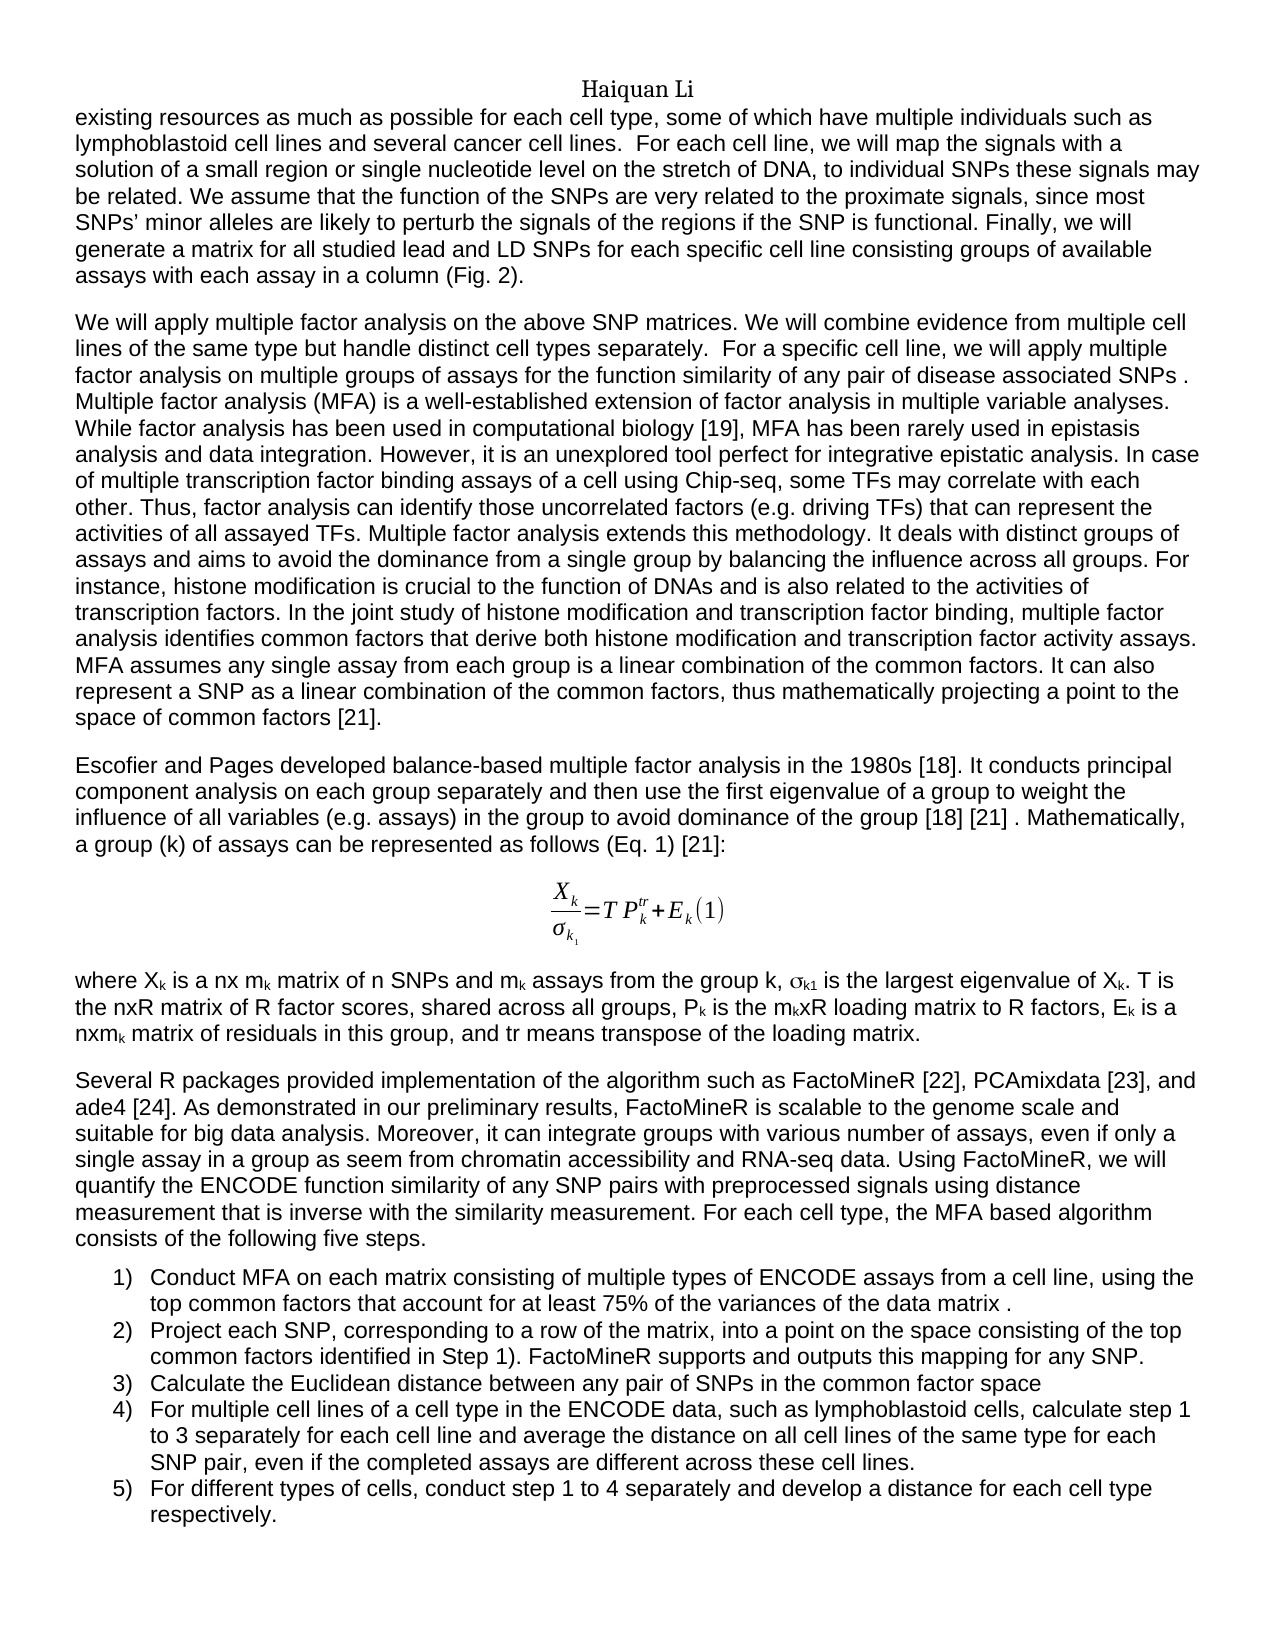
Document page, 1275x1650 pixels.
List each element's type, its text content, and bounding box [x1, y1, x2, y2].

text where Xk is a nx mk matrix of n SNPs and mk assays from the group k, k1 is the largest eigenvalue of Xk. T is the nxR matrix of R factor scores, shared across all groups, Pk is the mkxR loading matrix to R factors, Ek is a nxmk matrix of residuals in this group, and tr means transpose of the loading matrix. [75, 967, 1200, 1046]
list For different types of cells, conduct step 1 to 4 separately and develop a distance for each cell type respectively. [112, 1475, 1200, 1528]
list Project each SNP, corresponding to a row of the matrix, into a point on the space consisting of the top common factors identified in Step 1). FactoMineR supports and outputs this mapping for any SNP. [112, 1317, 1200, 1369]
text Several R packages provided implementation of the algorithm such as FactoMineR [22], PCAmixdata [23], and ade4 [24]. As demonstrated in our preliminary results, FactoMineR is scalable to the genome scale and suitable for big data analysis. Moreover, it can integrate groups with various number of assays, even if only a single assay in a group as seem from chromatin accessibility and RNA-seq data. Using FactoMineR, we will quantify the ENCODE function similarity of any SNP pairs with preprocessed signals using distance measurement that is inverse with the similarity measurement. For each cell type, the MFA based algorithm consists of the following five steps. [75, 1067, 1200, 1252]
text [75, 104, 1200, 288]
list For multiple cell lines of a cell type in the ENCODE data, such as lymphoblastoid cells, calculate step 1 to 3 separately for each cell line and average the distance on all cell lines of the same type for each SNP pair, even if the completed assays are different across these cell lines. [112, 1396, 1200, 1475]
text We will apply multiple factor analysis on the above SNP matrices. We will combine evidence from multiple cell lines of the same type but handle distinct cell types separately. For a specific cell line, we will apply multiple factor analysis on multiple groups of assays for the function similarity of any pair of disease associated SNPs . Multiple factor analysis (MFA) is a well-established extension of factor analysis in multiple variable analyses. While factor analysis has been used in computational biology [19], MFA has been rarely used in epistasis analysis and data integration. However, it is an unexplored tool perfect for integrative epistatic analysis. In case of multiple transcription factor binding assays of a cell using Chip-seq, some TFs may correlate with each other. Thus, factor analysis can identify those uncorrelated factors (e.g. driving TFs) that can represent the activities of all assayed TFs. Multiple factor analysis extends this methodology. It deals with distinct groups of assays and aims to avoid the dominance from a single group by balancing the influence across all groups. For instance, histone modification is crucial to the function of DNAs and is also related to the activities of transcription factors. In the joint study of histone modification and transcription factor binding, multiple factor analysis identifies common factors that derive both histone modification and transcription factor activity assays. MFA assumes any single assay from each group is a linear combination of the common factors. It can also represent a SNP as a linear combination of the common factors, thus mathematically projecting a point to the space of common factors [21]. [75, 309, 1200, 731]
list Calculate the Euclidean distance between any pair of SNPs in the common factor space [112, 1369, 1200, 1396]
list Conduct MFA on each matrix consisting of multiple types of ENCODE assays from a cell line, using the top common factors that account for at least 75% of the variances of the data matrix . [112, 1264, 1200, 1317]
text Escofier and Pages developed balance-based multiple factor analysis in the 1980s [18]. It conducts principal component analysis on each group separately and then use the first eigenvalue of a group to weight the influence of all variables (e.g. assays) in the group to avoid dominance of the group [18] [21] . Mathematically, a group (k) of assays can be represented as follows (Eq. 1) [21]: [75, 752, 1200, 857]
